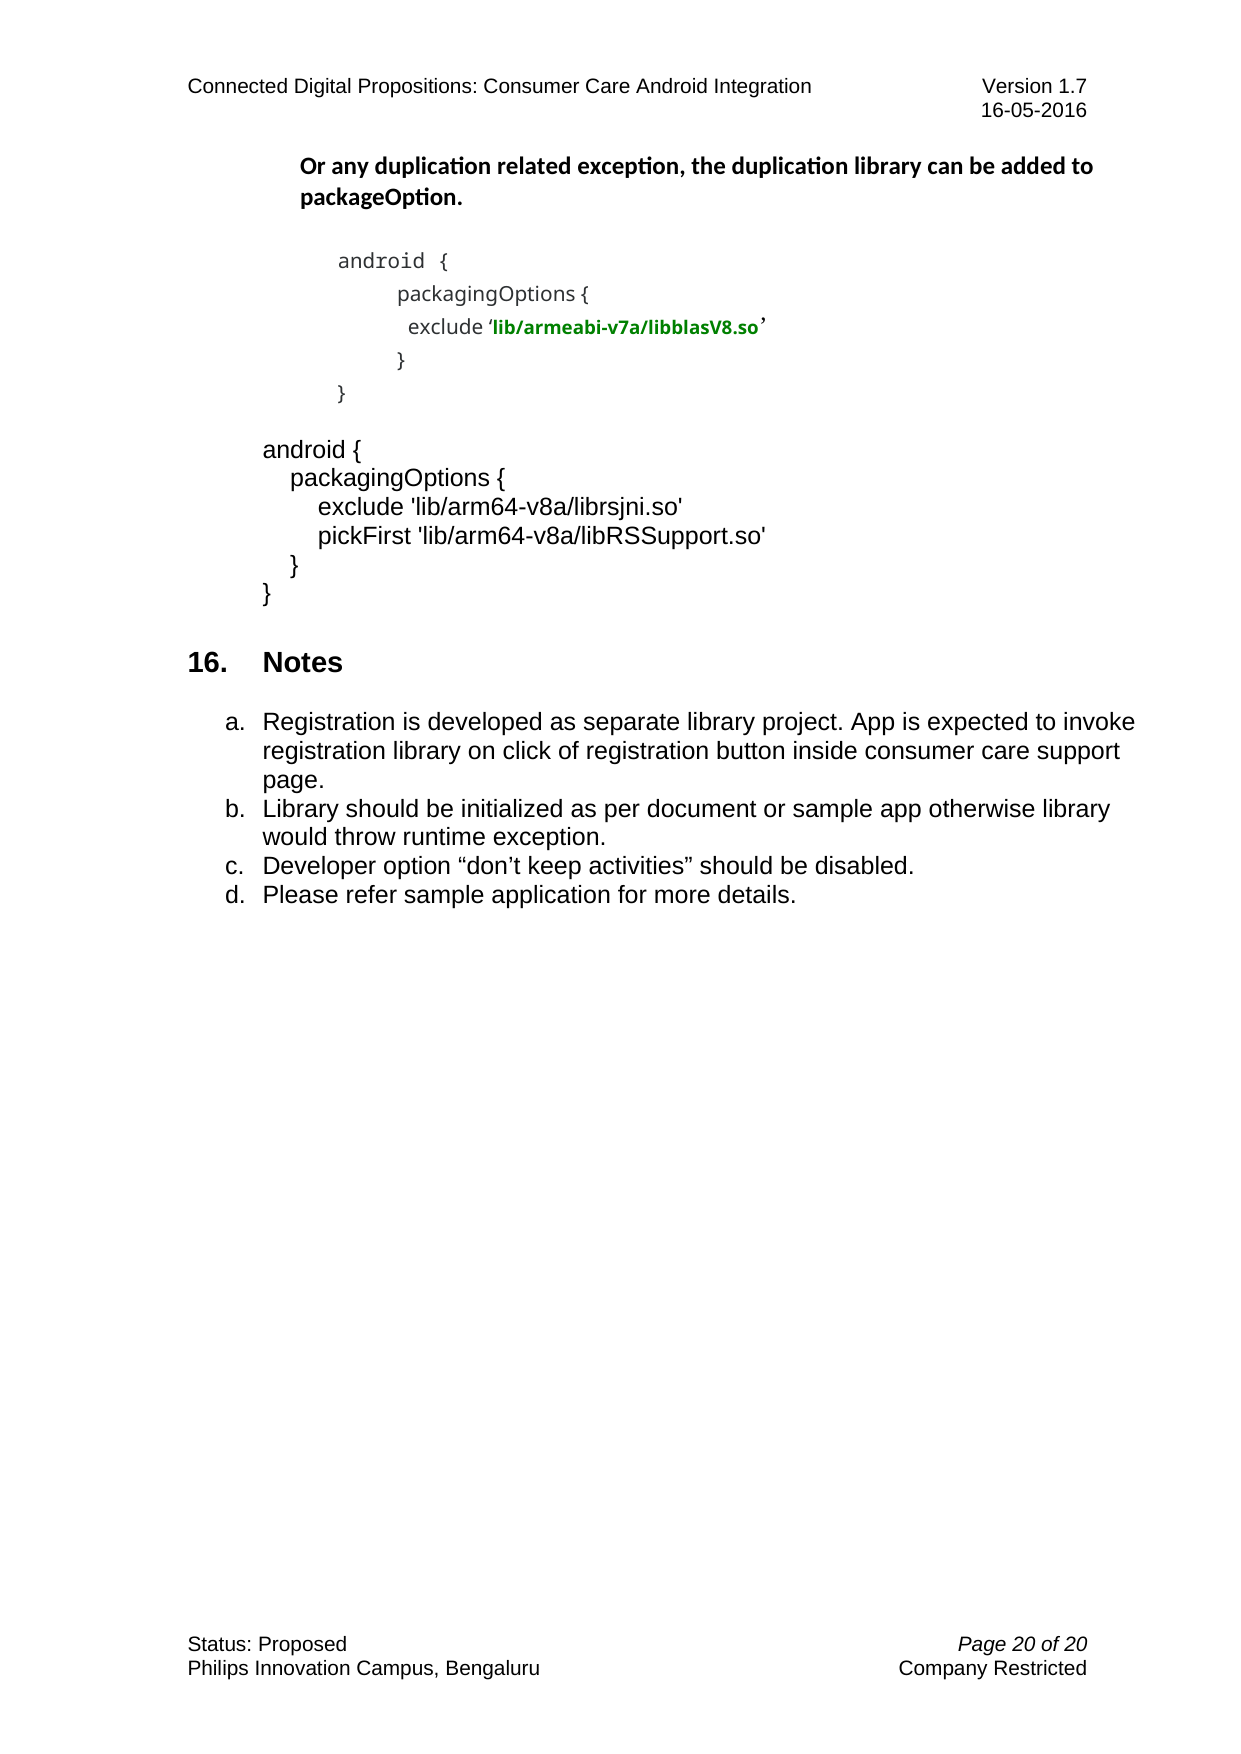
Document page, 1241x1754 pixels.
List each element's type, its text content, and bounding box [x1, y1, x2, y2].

text packagingOptions { [337, 279, 1182, 307]
text } [337, 345, 1182, 373]
text } [262, 578, 1182, 607]
text packagingOptions { [262, 463, 1182, 492]
text exclude 'lib/arm64-v8a/librsjni.so' [262, 492, 1182, 521]
subtitle Notes [187, 644, 1182, 678]
text pickFirst 'lib/arm64-v8a/libRSSupport.so' [262, 521, 1182, 549]
text exclude ‘lib/armeabi-v7a/libblasV8.so’ [337, 311, 1182, 341]
text android { [337, 246, 1182, 275]
text } [262, 378, 1182, 406]
text android { [262, 434, 1182, 463]
list Please refer sample application for more details. [225, 880, 1182, 908]
list Library should be initialized as per document or sample app otherwise library would throw runtime exception. [225, 793, 1182, 851]
list Developer option “don’t keep activities” should be disabled. [225, 851, 1182, 880]
list Or any duplication related exception, the duplication library can be added to packageOption. [300, 151, 1182, 212]
list Registration is developed as separate library project. App is expected to invoke registration library on click of registration button inside consumer care support page. [225, 707, 1182, 793]
text } [262, 549, 1182, 578]
